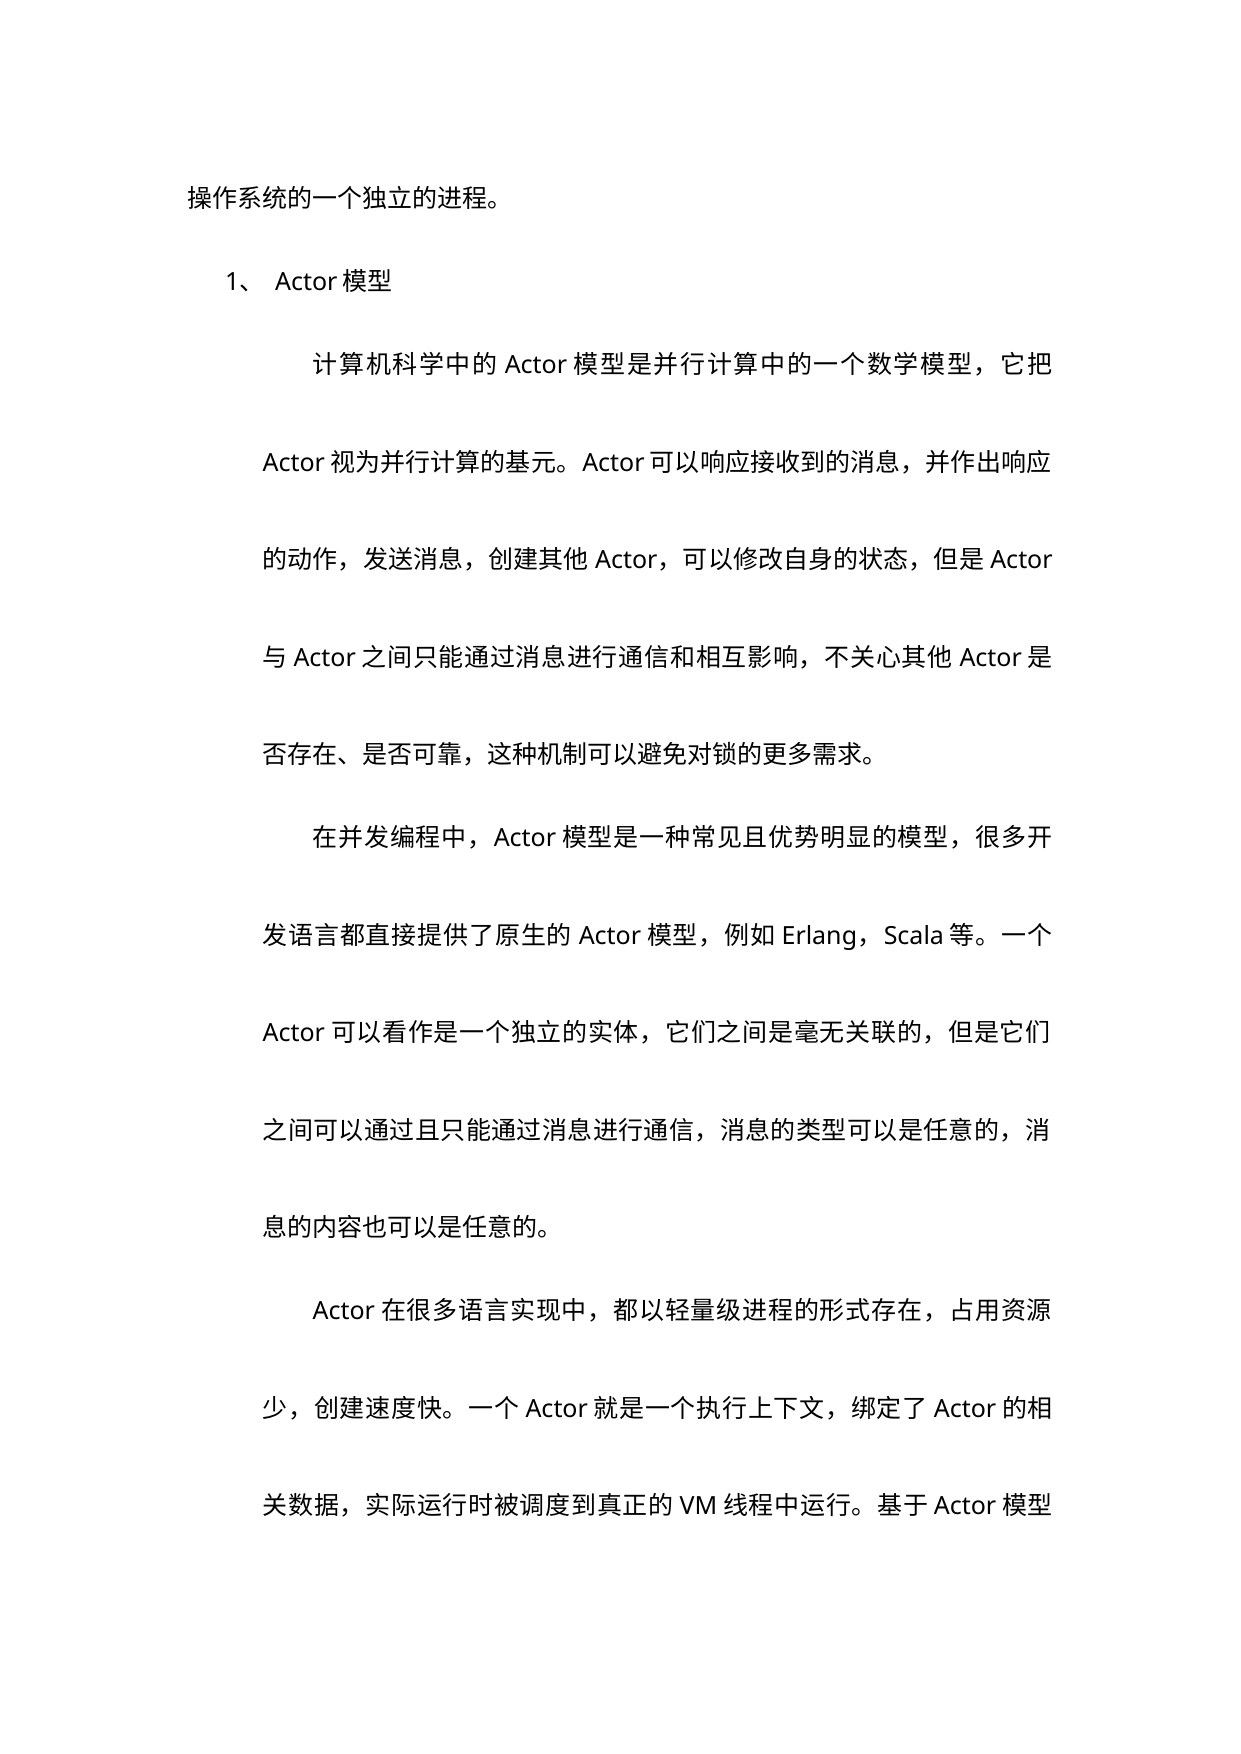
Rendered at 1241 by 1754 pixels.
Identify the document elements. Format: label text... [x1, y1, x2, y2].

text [187, 164, 1053, 229]
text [262, 1276, 1053, 1536]
text 在并发编程中，Actor模型是一种常见且优势明显的模型，很多开 发语言都直接提供了原生的Actor模型，例如Erlang，Scala等。一个Actor可以看作是一个独立的实体，它们之间是毫无关联的，但是它们之间可以通过且只能通过消息进行通信，消息的类型可以是任意的，消息的内容也可以是任意的。 [262, 803, 1053, 1258]
text 计算机科学中的Actor模型是并行计算中的一个数学模型，它把Actor视为并行计算的基元。Actor可以响应接收到的消息，并作出响应的动作，发送消息，创建其他Actor，可以修改自身的状态，但是Actor与Actor之间只能通过消息进行通信和相互影响，不关心其他Actor是否存在、是否可靠，这种机制可以避免对锁的更多需求。 [262, 330, 1053, 785]
list Actor模型 [225, 247, 1053, 312]
